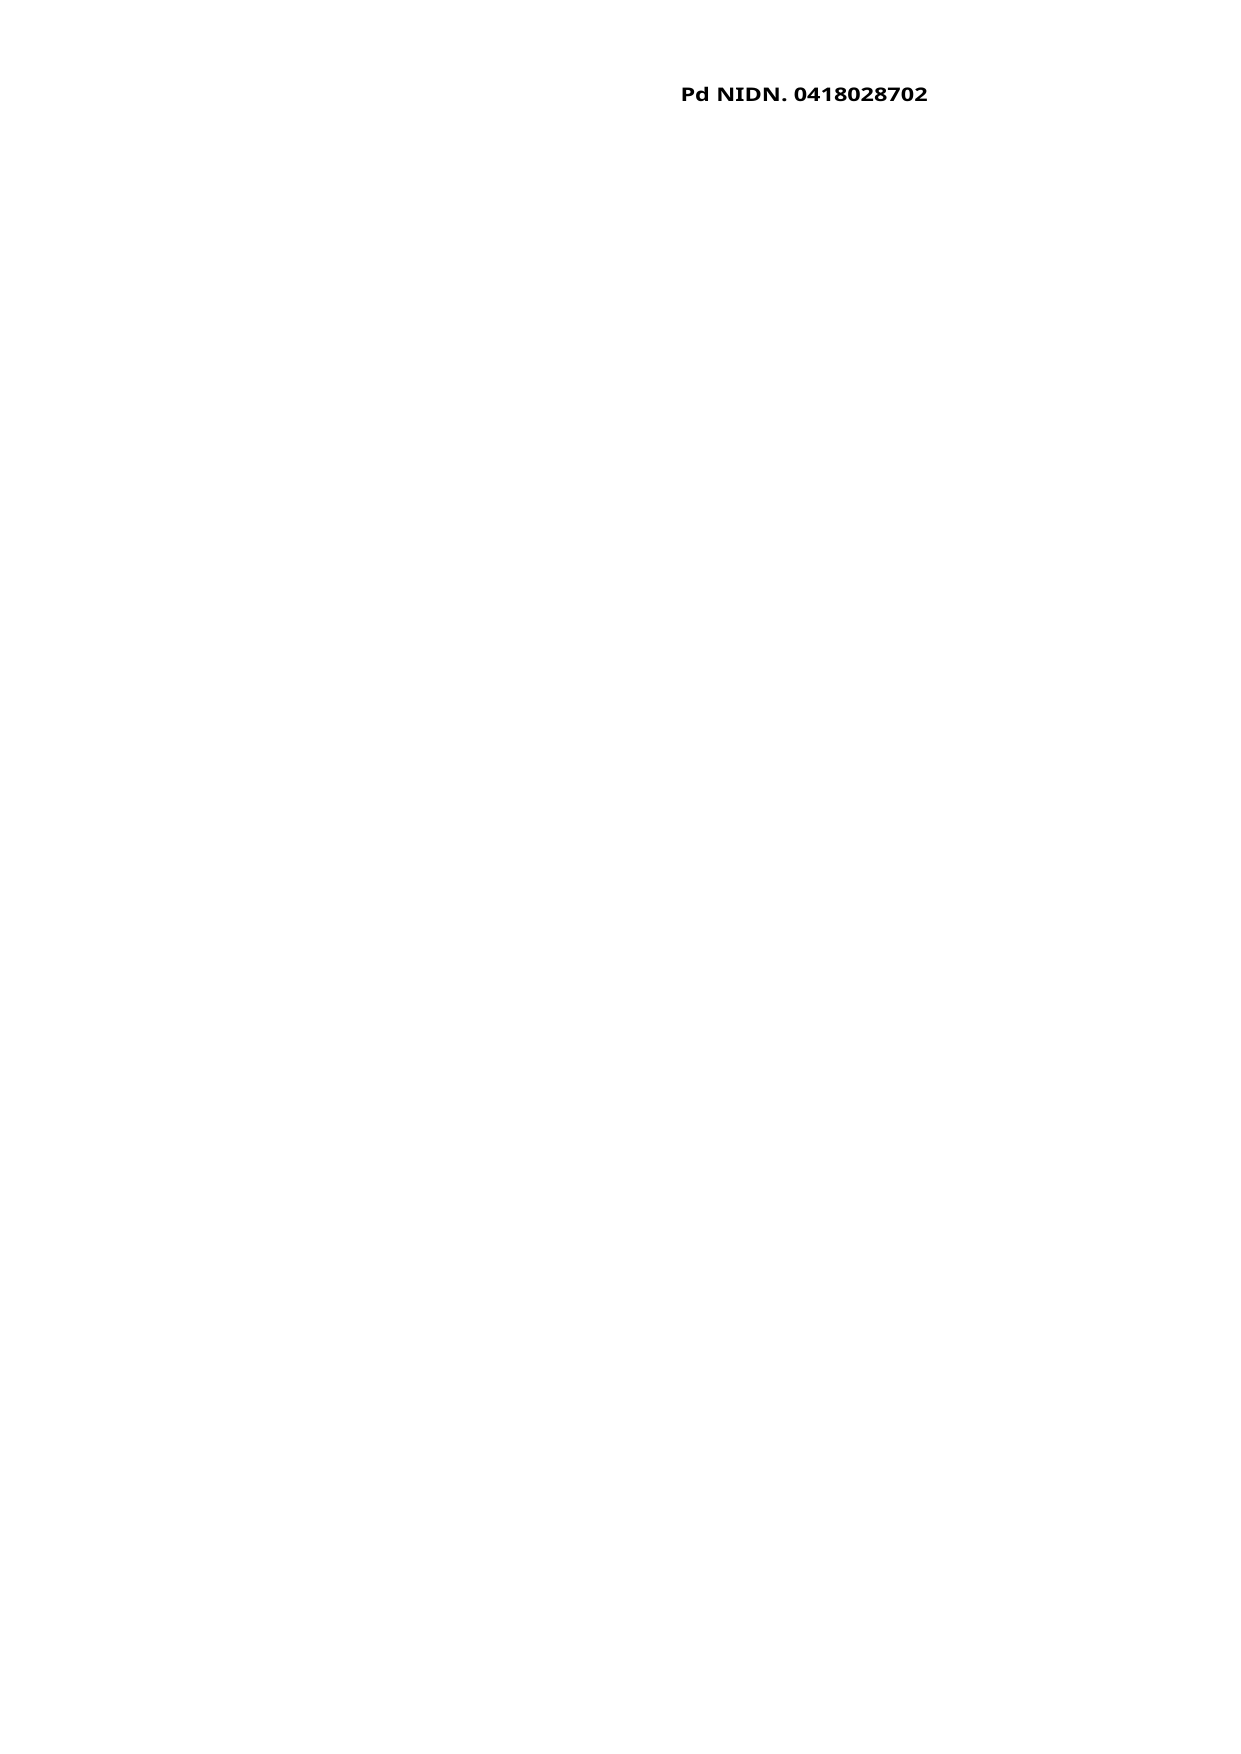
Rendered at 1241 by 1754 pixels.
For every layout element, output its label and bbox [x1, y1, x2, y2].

text [680, 81, 1015, 107]
